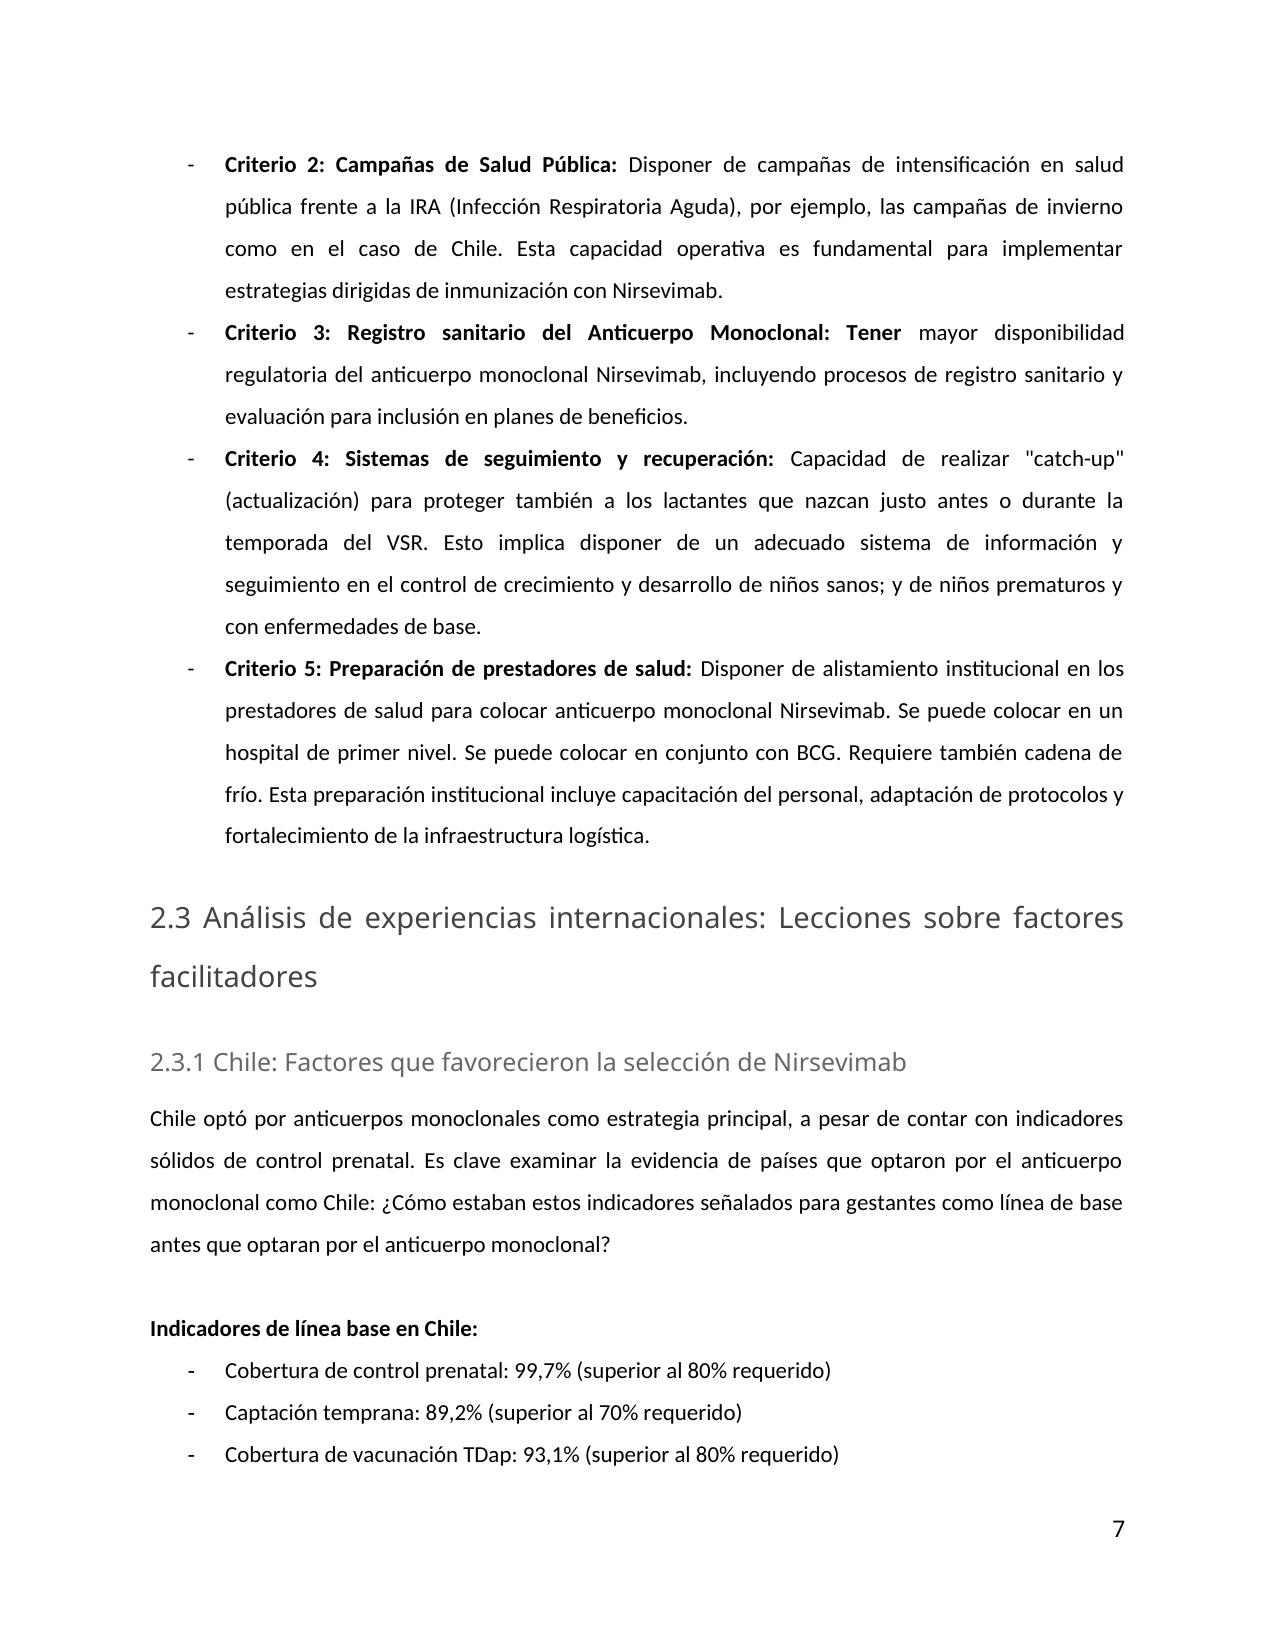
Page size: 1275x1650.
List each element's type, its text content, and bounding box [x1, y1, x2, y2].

text Indicadores de línea base en Chile: [150, 1314, 1125, 1342]
list Criterio 5: Preparación de prestadores de salud: Disponer de alistamiento institucional en los prestadores de salud para colocar anticuerpo monoclonal Nirsevimab. Se puede colocar en un hospital de primer nivel. Se puede colocar en conjunto con BCG. Requiere también cadena de frío. Esta preparación institucional incluye capacitación del personal, adaptación de protocolos y fortalecimiento de la infraestructura logística. [187, 654, 1125, 850]
list Criterio 3: Registro sanitario del Anticuerpo Monoclonal: Tener mayor disponibilidad regulatoria del anticuerpo monoclonal Nirsevimab, incluyendo procesos de registro sanitario y evaluación para inclusión en planes de beneficios. [187, 318, 1125, 430]
list Cobertura de control prenatal: 99,7% (superior al 80% requerido) [187, 1356, 1125, 1384]
list Cobertura de vacunación TDap: 93,1% (superior al 80% requerido) [187, 1440, 1125, 1468]
list Criterio 4: Sistemas de seguimiento y recuperación: Capacidad de realizar "catch-up" (actualización) para proteger también a los lactantes que nazcan justo antes o durante la temporada del VSR. Esto implica disponer de un adecuado sistema de información y seguimiento en el control de crecimiento y desarrollo de niños sanos; y de niños prematuros y con enfermedades de base. [187, 444, 1125, 640]
text Chile optó por anticuerpos monoclonales como estrategia principal, a pesar de contar con indicadores sólidos de control prenatal. Es clave examinar la evidencia de países que optaron por el anticuerpo monoclonal como Chile: ¿Cómo estaban estos indicadores señalados para gestantes como línea de base antes que optaran por el anticuerpo monoclonal? [150, 1104, 1125, 1258]
list Captación temprana: 89,2% (superior al 70% requerido) [187, 1398, 1125, 1426]
list Criterio 2: Campañas de Salud Pública: Disponer de campañas de intensificación en salud pública frente a la IRA (Infección Respiratoria Aguda), por ejemplo, las campañas de invierno como en el caso de Chile. Esta capacidad operativa es fundamental para implementar estrategias dirigidas de inmunización con Nirsevimab. [187, 150, 1125, 304]
subtitle 2.3.1 Chile: Factores que favorecieron la selección de Nirsevimab [150, 1045, 1125, 1079]
subtitle 2.3 Análisis de experiencias internacionales: Lecciones sobre factores facilitadores [150, 897, 1125, 996]
